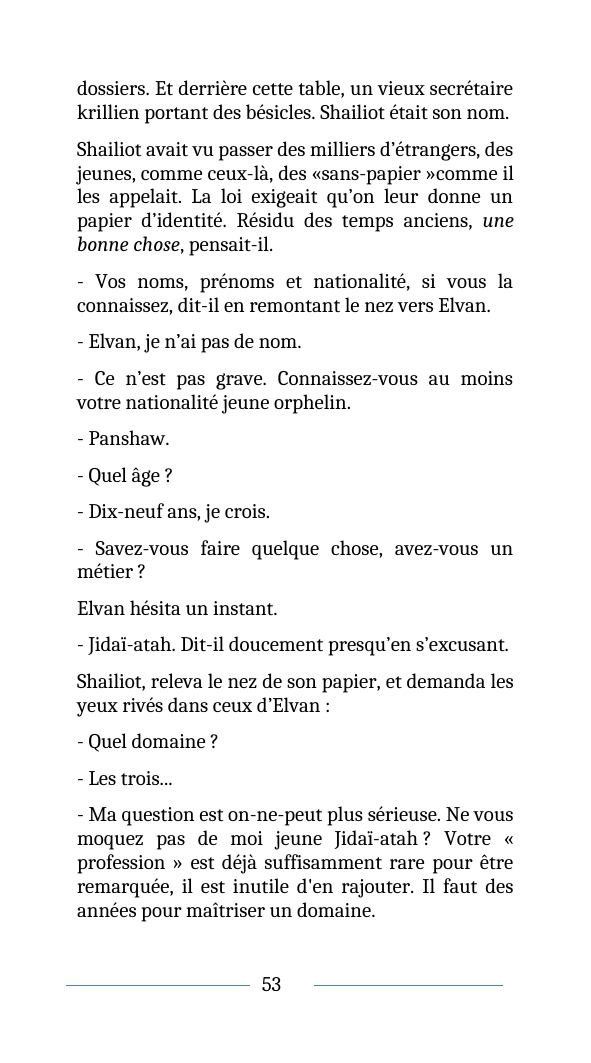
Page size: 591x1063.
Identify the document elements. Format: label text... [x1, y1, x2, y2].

text - Quel âge ? [77, 463, 514, 487]
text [77, 77, 514, 125]
text Shailiot, releva le nez de son papier, et demanda les yeux rivés dans ceux d’Elvan : [77, 669, 514, 717]
text - Ma question est on-ne-peut plus sérieuse. Ne vous moquez pas de moi jeune Jidaï-atah ? Votre « profession » est déjà suffisamment rare pour être remarquée, il est inutile d'en rajouter. Il faut des années pour maîtriser un domaine. [77, 803, 514, 923]
text - Dix-neuf ans, je crois. [77, 500, 514, 524]
text - Panshaw. [77, 427, 514, 451]
text - Les trois... [77, 766, 514, 790]
text Shailiot avait vu passer des milliers d’étrangers, des jeunes, comme ceux-là, des «sans-papier »comme il les appelait. La loi exigeait qu’on leur donne un papier d’identité. Résidu des temps anciens, une bonne chose, pensait-il. [77, 137, 514, 257]
text - Vos noms, prénoms et nationalité, si vous la connaissez, dit-il en remontant le nez vers Elvan. [77, 269, 514, 317]
text Elvan hésita un instant. [77, 597, 514, 621]
text - Jidaï-atah. Dit-il doucement presqu’en s’excusant. [77, 633, 514, 657]
text - Elvan, je n’ai pas de nom. [77, 330, 514, 354]
text - Savez-vous faire quelque chose, avez-vous un métier ? [77, 536, 514, 584]
text - Quel domaine ? [77, 730, 514, 754]
text - Ce n’est pas grave. Connaissez-vous au moins votre nationalité jeune orphelin. [77, 366, 514, 414]
